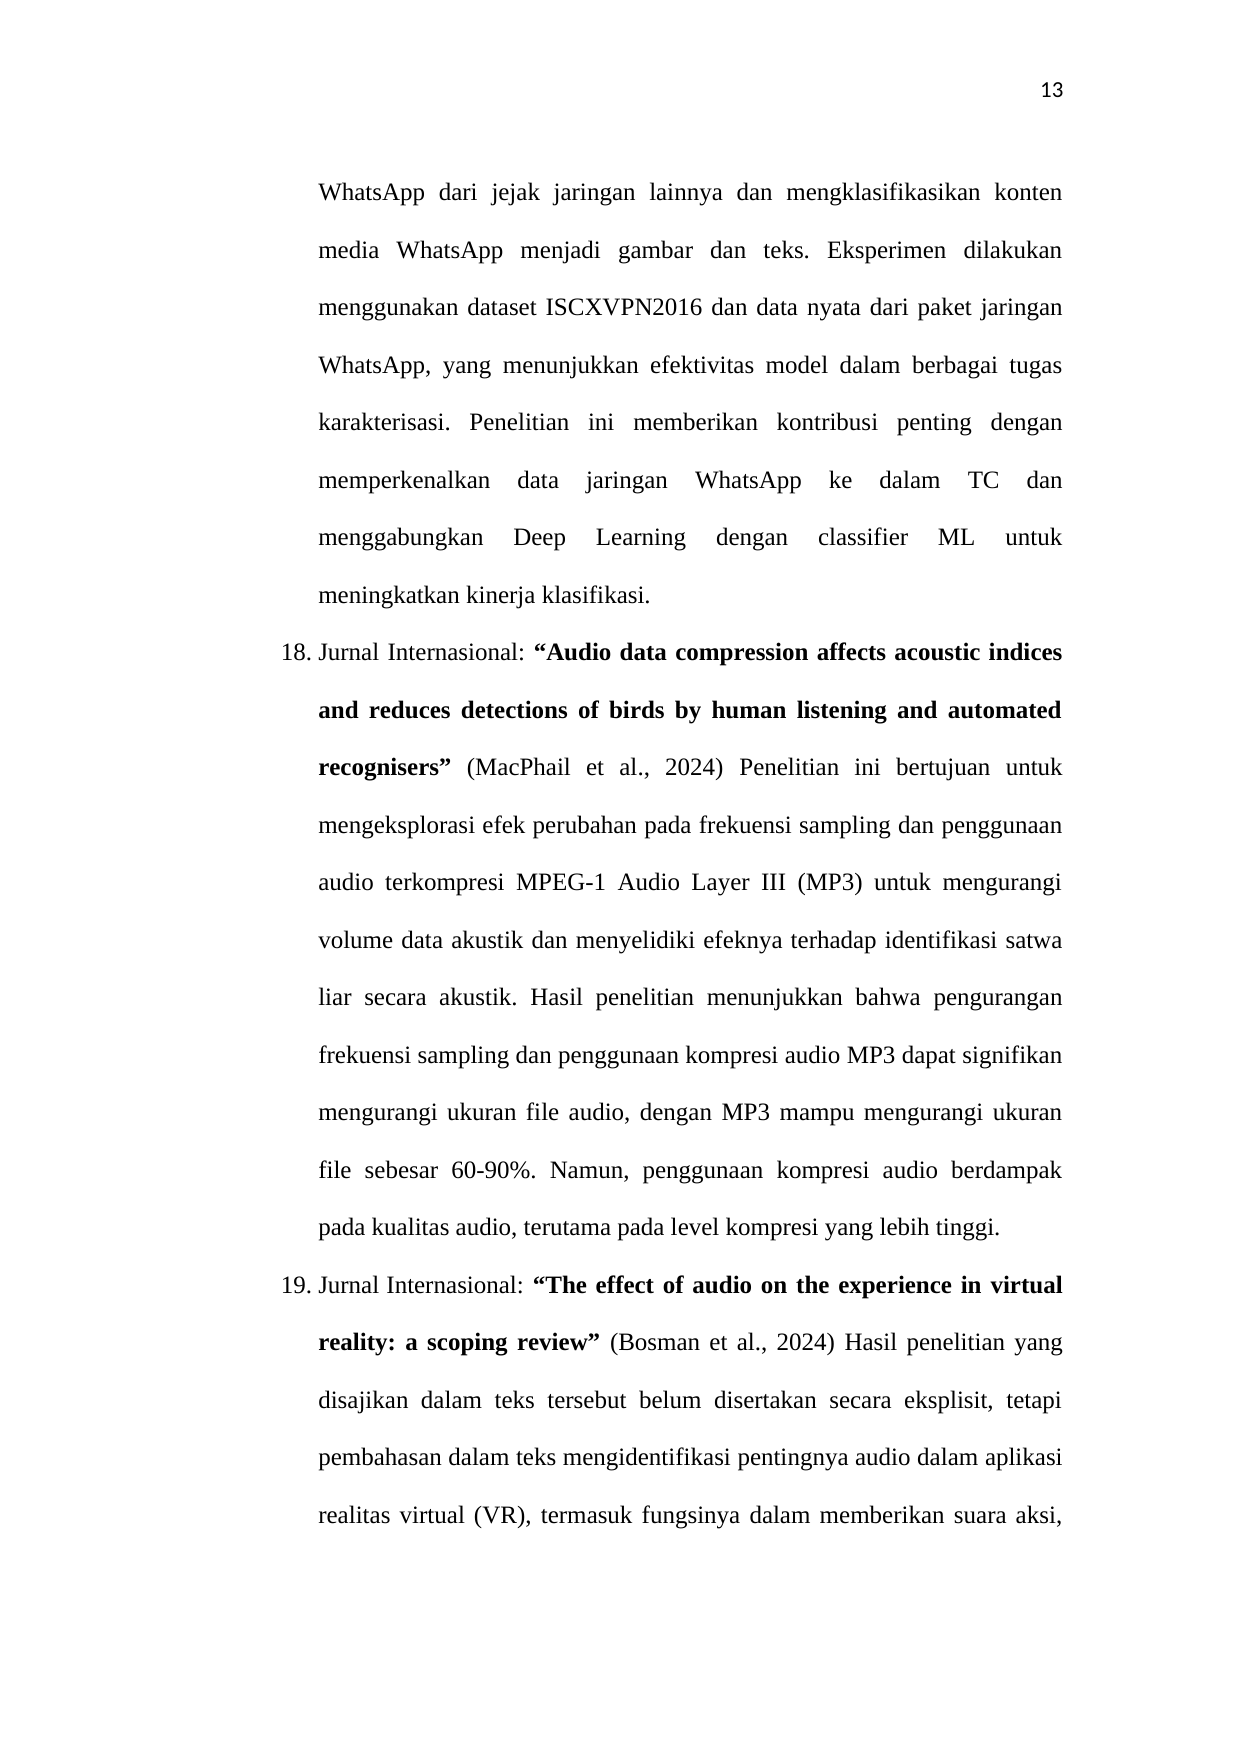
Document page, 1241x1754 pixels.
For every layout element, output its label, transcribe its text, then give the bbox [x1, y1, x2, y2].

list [281, 1270, 1063, 1528]
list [281, 177, 1063, 608]
list Jurnal Internasional: “Audio data compression affects acoustic indices and reduces detections of birds by human listening and automated recognisers” Penelitian ini bertujuan untuk mengeksplorasi efek perubahan pada frekuensi sampling dan penggunaan audio terkompresi MPEG-1 Audio Layer III (MP3) untuk mengurangi volume data akustik dan menyelidiki efeknya terhadap identifikasi satwa liar secara akustik. Hasil penelitian menunjukkan bahwa pengurangan frekuensi sampling dan penggunaan kompresi audio MP3 dapat signifikan mengurangi ukuran file audio, dengan MP3 mampu mengurangi ukuran file sebesar 60-90%. Namun, penggunaan kompresi audio berdampak pada kualitas audio, terutama pada level kompresi yang lebih tinggi. [281, 637, 1063, 1241]
